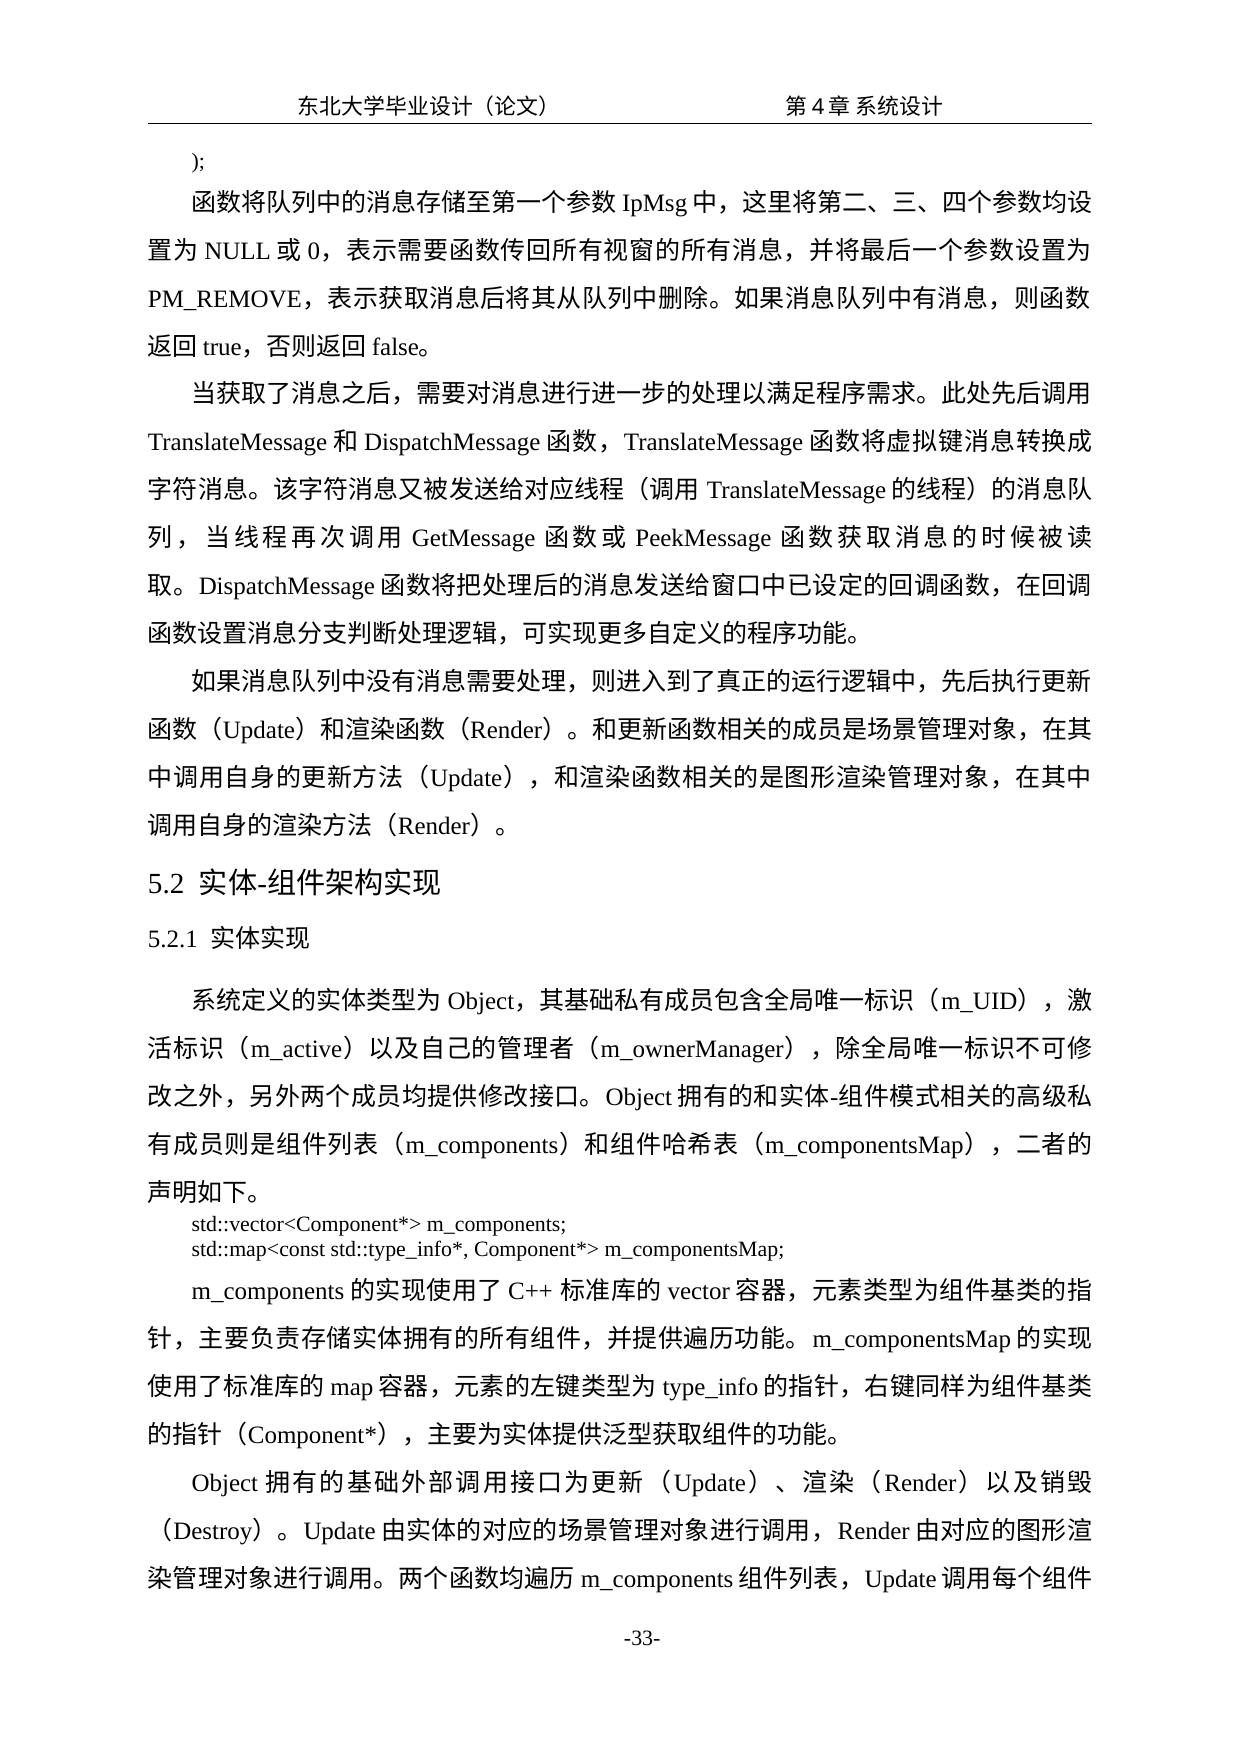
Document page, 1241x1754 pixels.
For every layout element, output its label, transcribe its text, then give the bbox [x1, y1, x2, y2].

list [148, 1453, 1092, 1597]
list ); [148, 148, 1092, 173]
list std::vector<Component*> m_components; [148, 1211, 1092, 1236]
text 5.2.1 实体实现 [148, 919, 1092, 955]
list std::map<const std::type_info*, Component*> m_componentsMap; [148, 1236, 1092, 1261]
list 系统定义的实体类型为Object，其基础私有成员包含全局唯一标识（m_UID），激活标识（m_active）以及自己的管理者（m_ownerManager），除全局唯一标识不可修改之外，另外两个成员均提供修改接口。Object拥有的和实体-组件模式相关的高级私有成员则是组件列表（m_components）和组件哈希表（m_componentsMap），二者的声明如下。 [148, 971, 1092, 1211]
list 如果消息队列中没有消息需要处理，则进入到了真正的运行逻辑中，先后执行更新函数（Update）和渲染函数（Render）。和更新函数相关的成员是场景管理对象，在其中调用自身的更新方法（Update），和渲染函数相关的是图形渲染管理对象，在其中调用自身的渲染方法（Render）。 [148, 652, 1092, 844]
list 当获取了消息之后，需要对消息进行进一步的处理以满足程序需求。此处先后调用TranslateMessage和DispatchMessage函数，TranslateMessage函数将虚拟键消息转换成字符消息。该字符消息又被发送给对应线程（调用TranslateMessage的线程）的消息队列，当线程再次调用GetMessage函数或PeekMessage函数获取消息的时候被读取。DispatchMessage函数将把处理后的消息发送给窗口中已设定的回调函数，在回调函数设置消息分支判断处理逻辑，可实现更多自定义的程序功能。 [148, 364, 1092, 652]
list m_components的实现使用了C++ 标准库的vector容器，元素类型为组件基类的指针，主要负责存储实体拥有的所有组件，并提供遍历功能。m_componentsMap的实现使用了标准库的map容器，元素的左键类型为type_info的指针，右键同样为组件基类的指针（Component*），主要为实体提供泛型获取组件的功能。 [148, 1261, 1092, 1453]
subtitle 5.2 实体-组件架构实现 [148, 860, 1092, 902]
list 函数将队列中的消息存储至第一个参数IpMsg中，这里将第二、三、四个参数均设置为NULL或0，表示需要函数传回所有视窗的所有消息，并将最后一个参数设置为PM_REMOVE，表示获取消息后将其从队列中删除。如果消息队列中有消息，则函数返回true，否则返回false。 [148, 173, 1092, 364]
